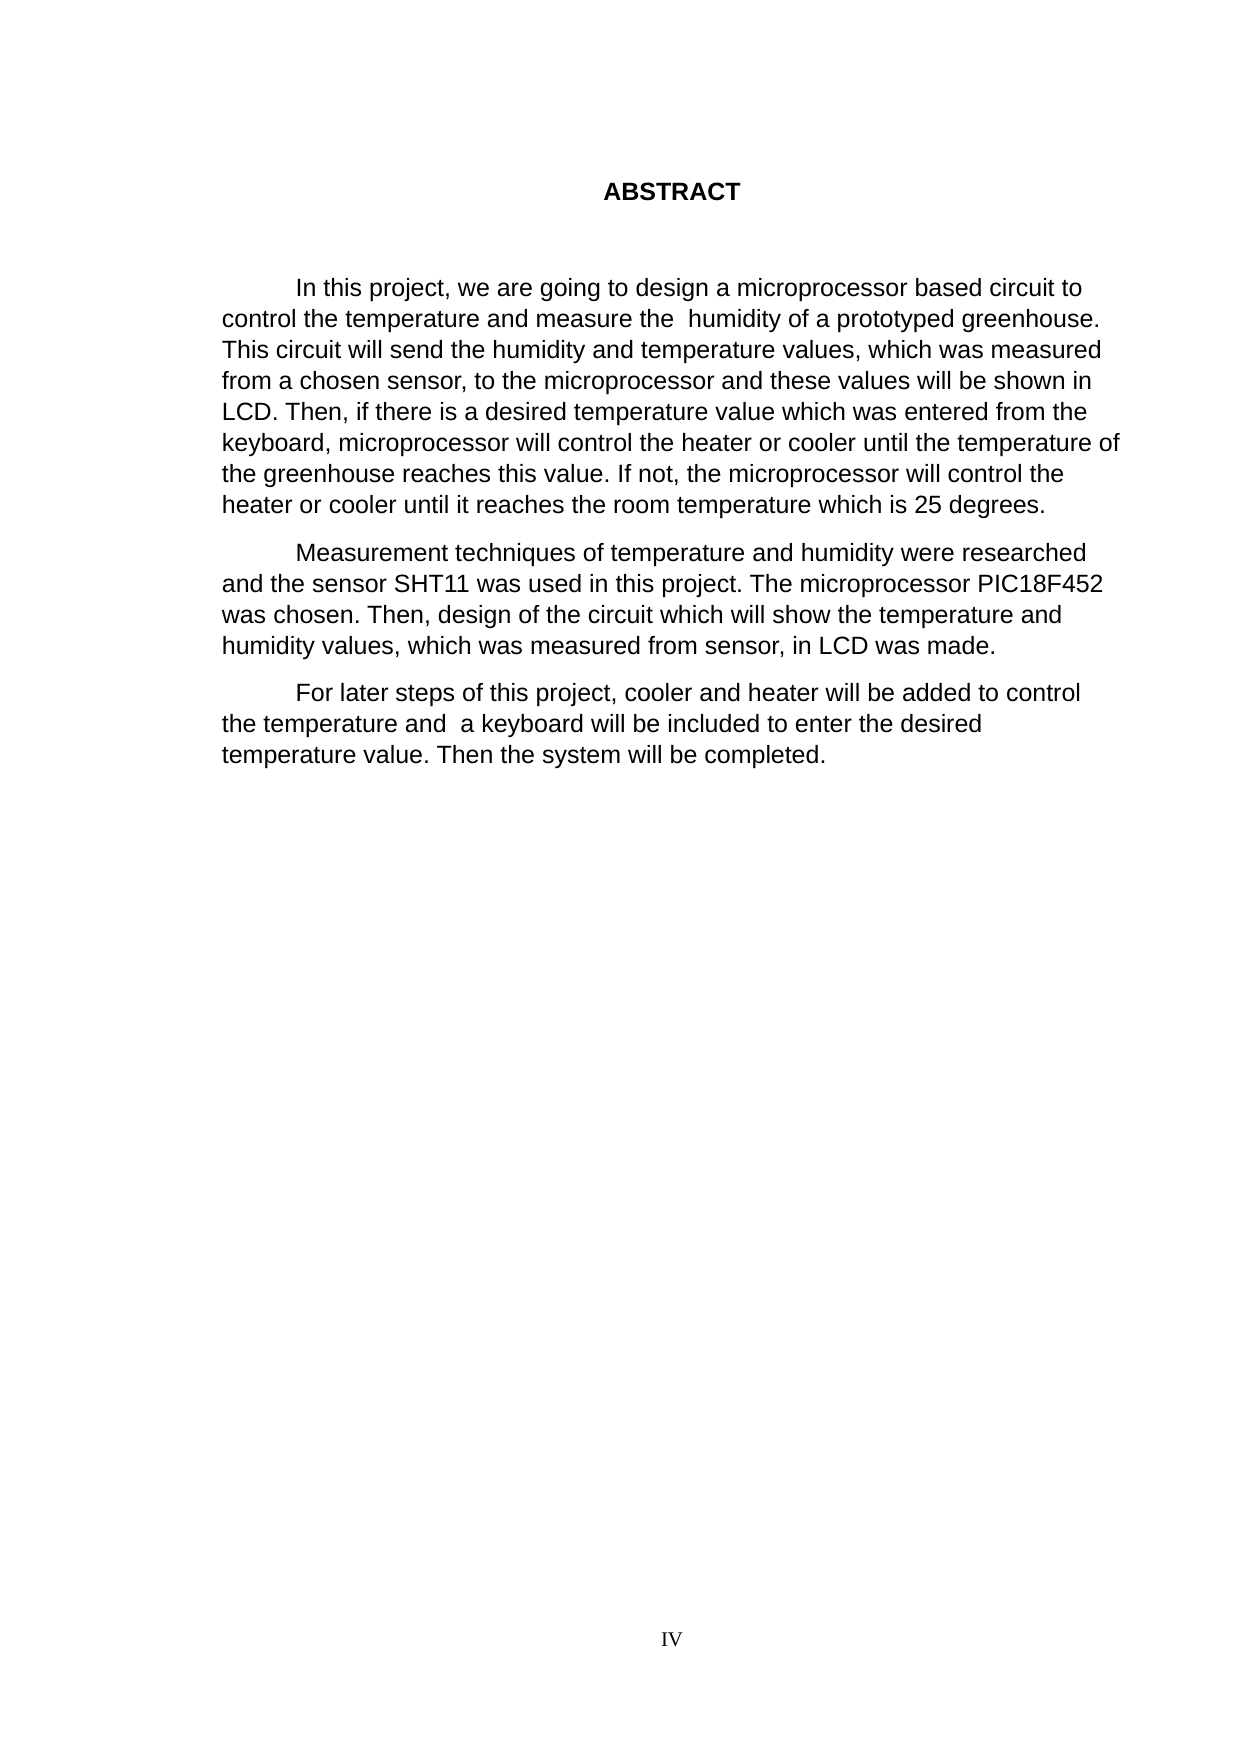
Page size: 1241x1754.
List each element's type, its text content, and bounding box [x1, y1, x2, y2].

text Measurement techniques of temperature and humidity were researched and the sensor SHT11 was used in this project. The microprocessor PIC18F452 was chosen. Then, design of the circuit which will show the temperature and humidity values, which was measured from sensor, in LCD was made. [222, 538, 1122, 659]
text In this project, we are going to design a microprocessor based circuit to control the temperature and measure the humidity of a prototyped greenhouse. This circuit will send the humidity and temperature values, which was measured from a chosen sensor, to the microprocessor and these values will be shown in LCD. Then, if there is a desired temperature value which was entered from the keyboard, microprocessor will control the heater or cooler until the temperature of the greenhouse reaches this value. If not, the microprocessor will control the heater or cooler until it reaches the room temperature which is 25 degrees. [222, 273, 1122, 519]
text For later steps of this project, cooler and heater will be added to control the temperature and a keyboard will be included to enter the desired temperature value. Then the system will be completed. [222, 678, 1122, 769]
text ABSTRACT [222, 177, 1122, 206]
